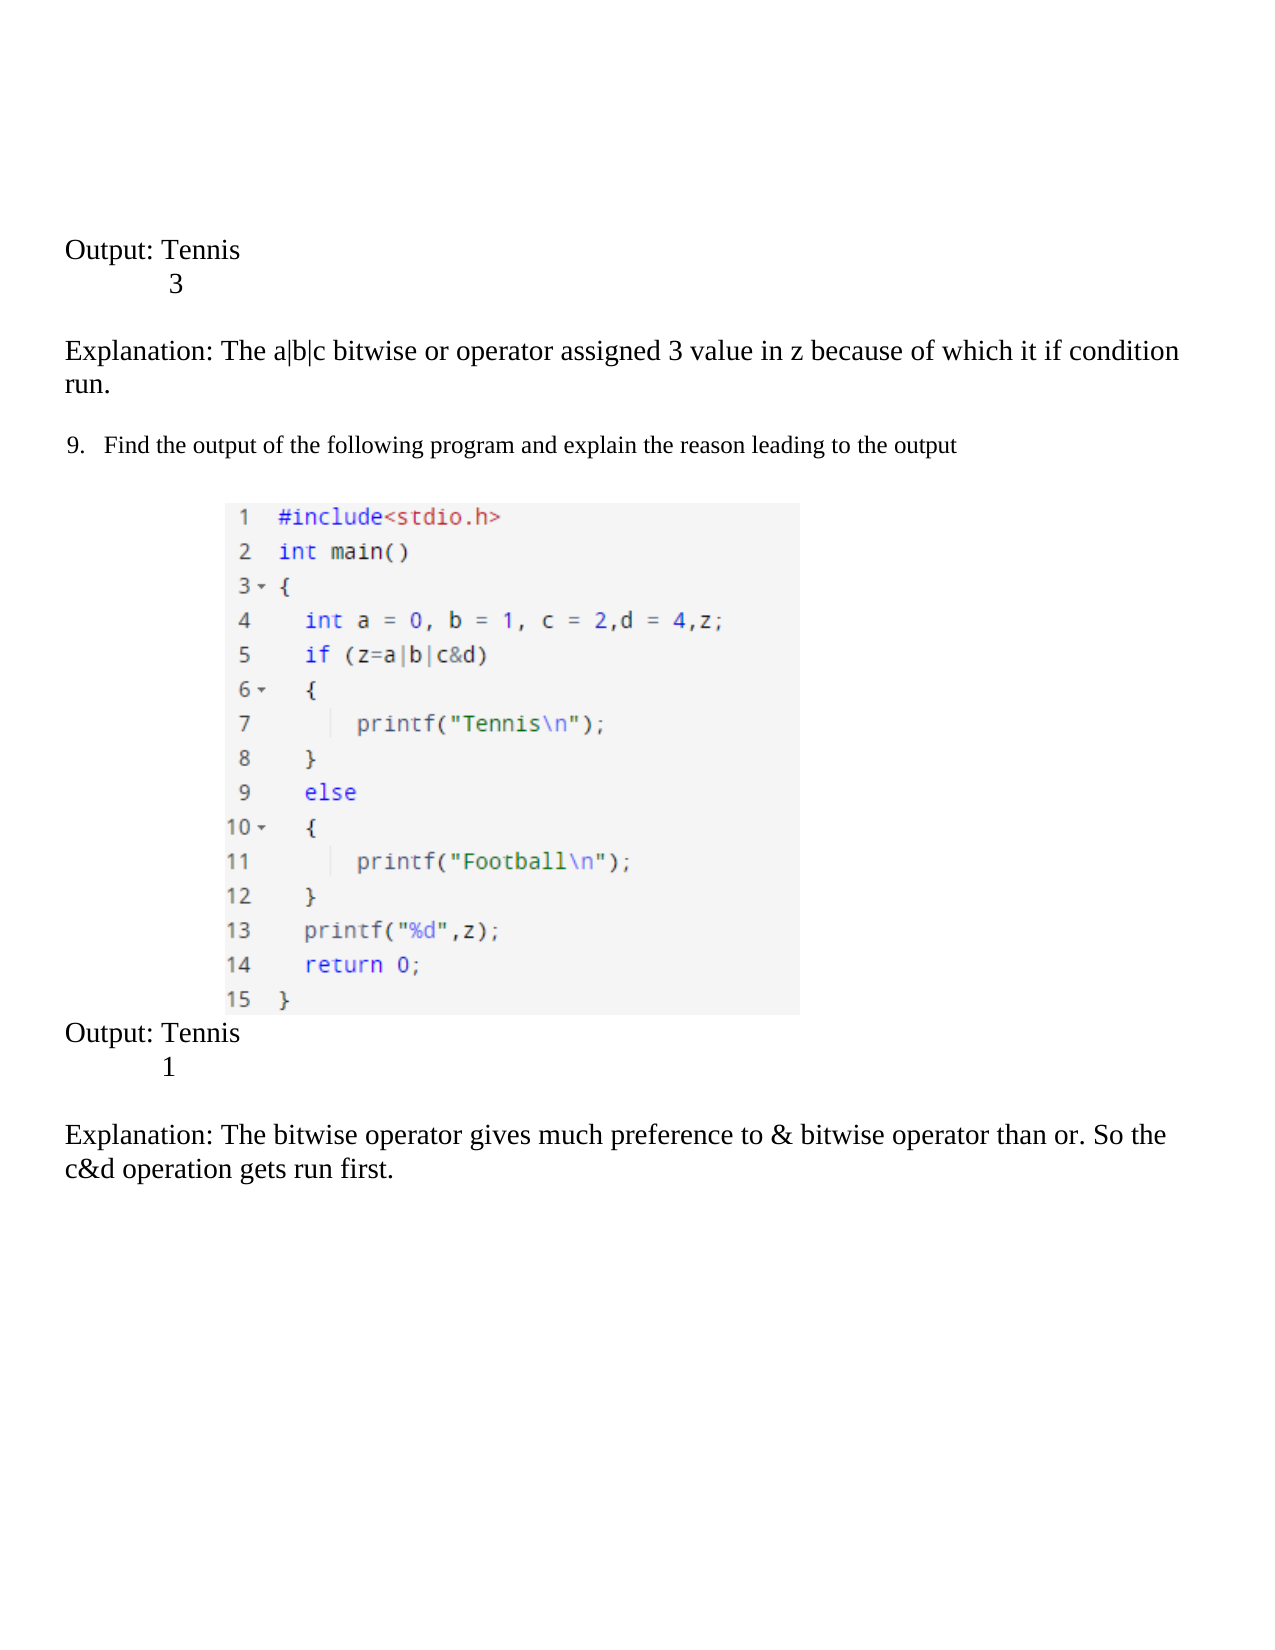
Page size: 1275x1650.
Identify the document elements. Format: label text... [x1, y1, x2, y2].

text 3 [64, 266, 1210, 299]
text Output: Tennis [64, 232, 1210, 266]
text 1 [64, 1049, 1210, 1083]
text Explanation: The bitwise operator gives much preference to & bitwise operator than or. So the c&d operation gets run first. [64, 1117, 1210, 1184]
text Output: Tennis [64, 1015, 1210, 1049]
text 9. Find the output of the following program and explain the reason leading to the output [67, 430, 1210, 459]
text Explanation: The a|b|c bitwise or operator assigned 3 value in z because of which it if condition run. [64, 333, 1210, 400]
picture [225, 503, 800, 1015]
